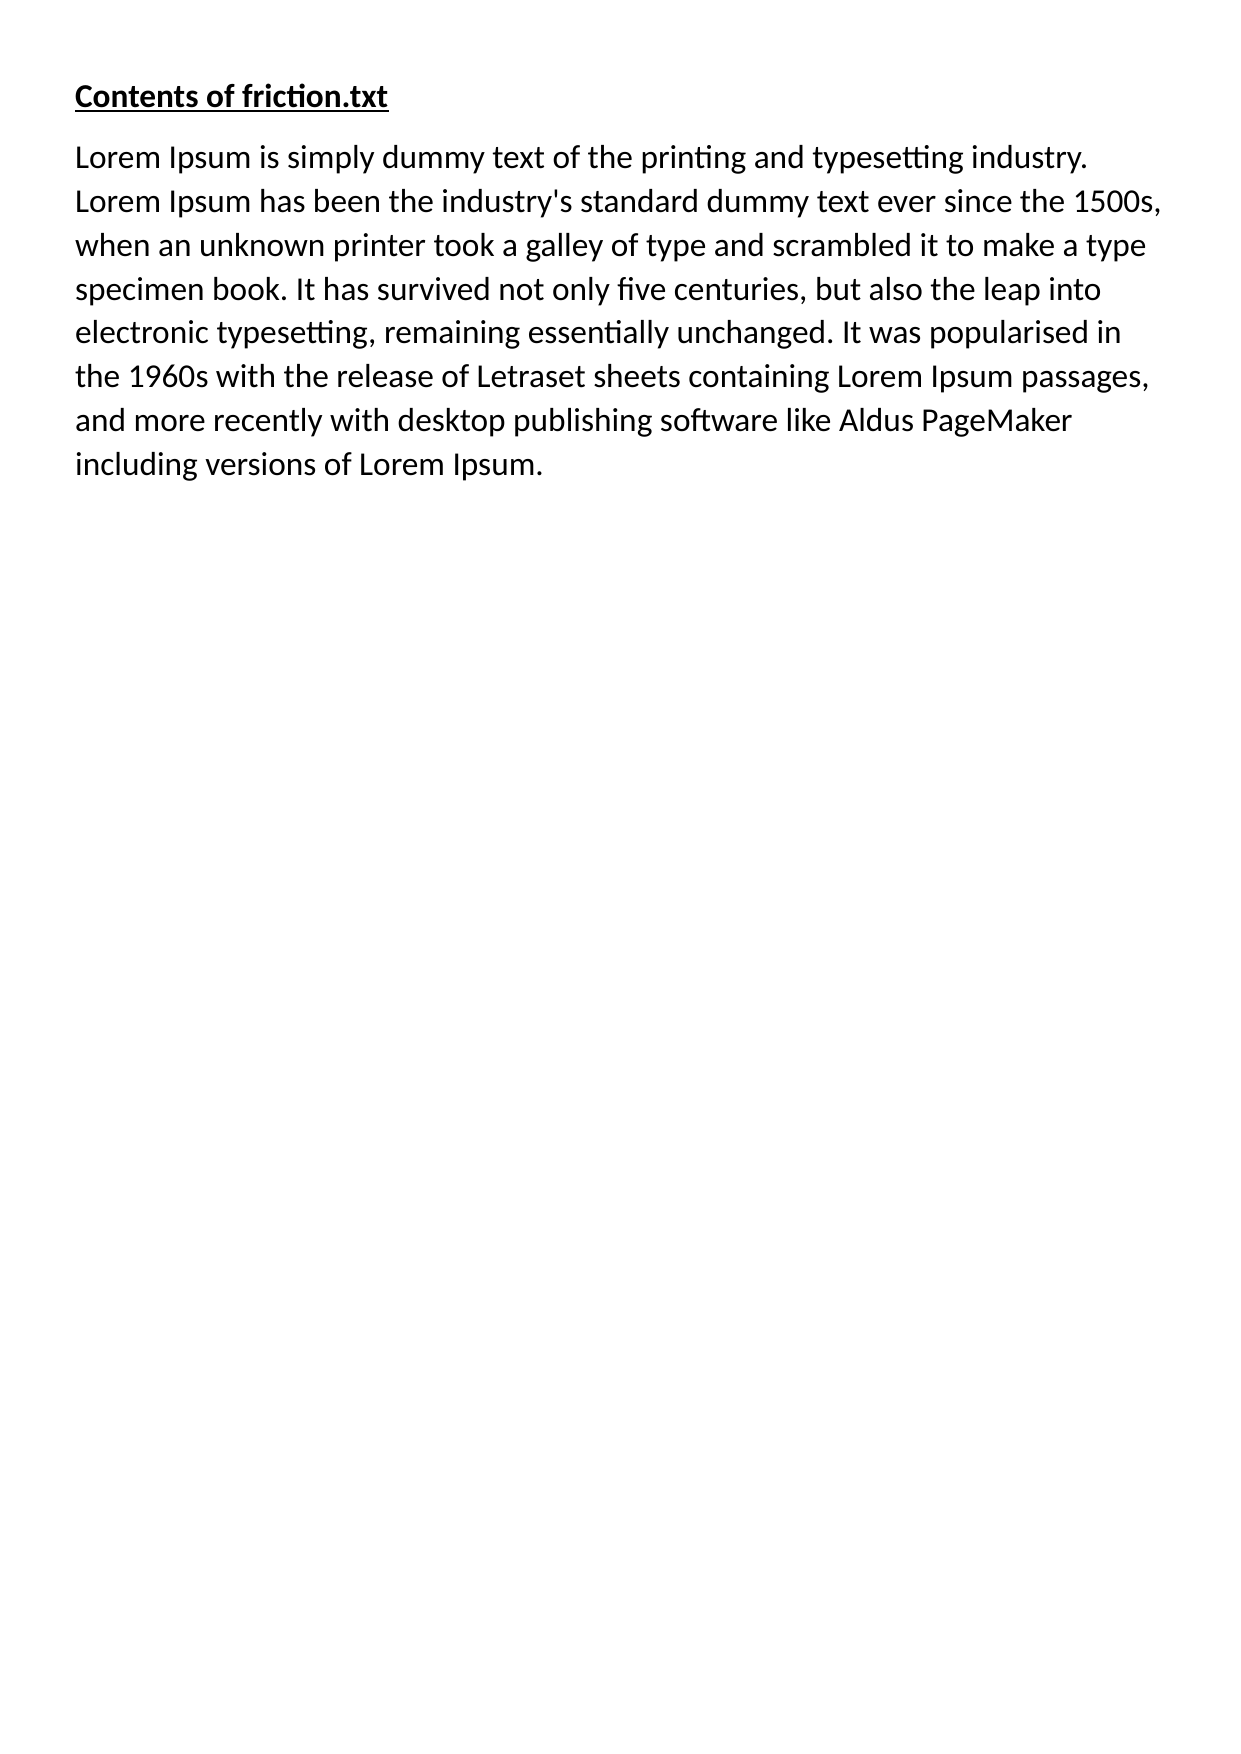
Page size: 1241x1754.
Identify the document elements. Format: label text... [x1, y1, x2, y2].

text Contents of friction.txt [75, 75, 1165, 116]
text Lorem Ipsum is simply dummy text of the printing and typesetting industry. Lorem Ipsum has been the industry's standard dummy text ever since the 1500s, when an unknown printer took a galley of type and scrambled it to make a type specimen book. It has survived not only five centuries, but also the leap into electronic typesetting, remaining essentially unchanged. It was popularised in the 1960s with the release of Letraset sheets containing Lorem Ipsum passages, and more recently with desktop publishing software like Aldus PageMaker including versions of Lorem Ipsum. [75, 136, 1165, 484]
